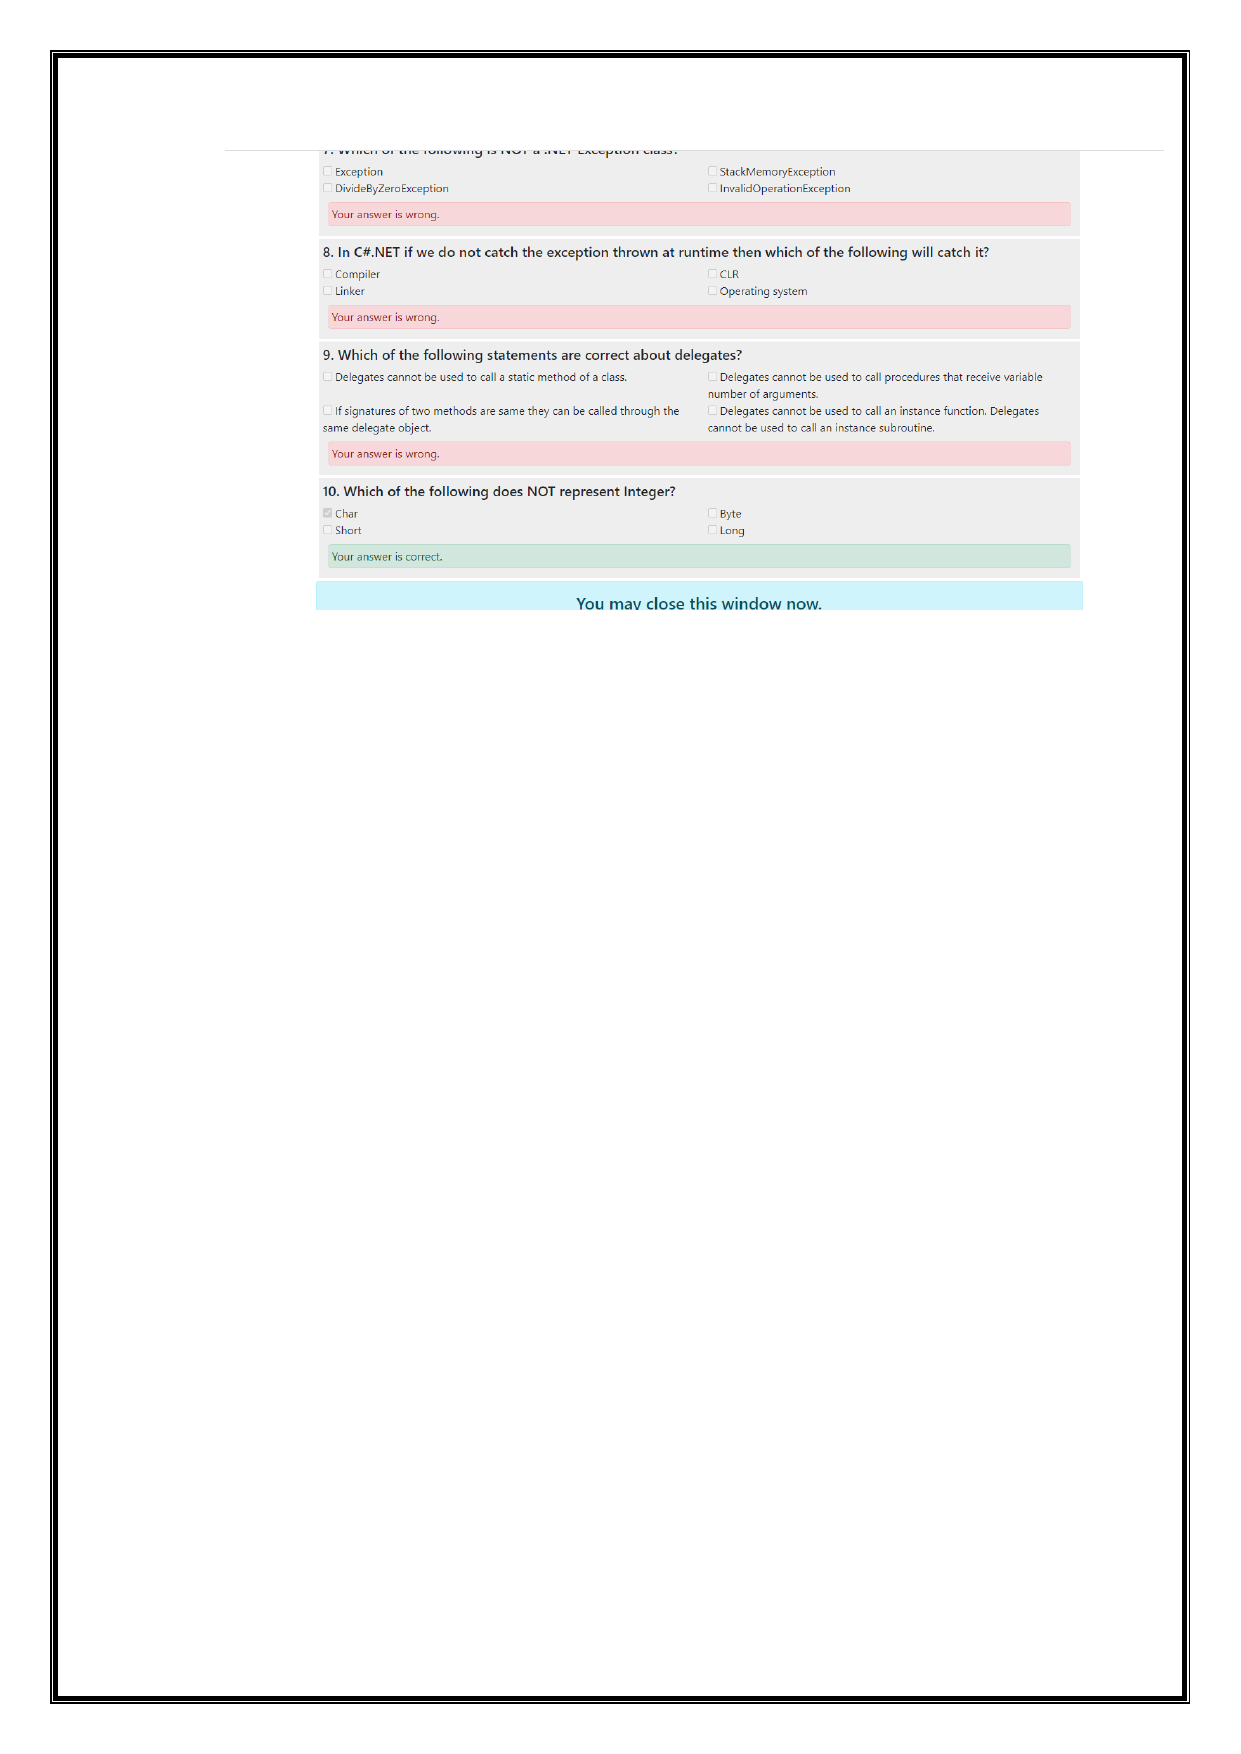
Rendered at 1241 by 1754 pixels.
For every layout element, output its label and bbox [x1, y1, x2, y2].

picture [225, 150, 1164, 610]
